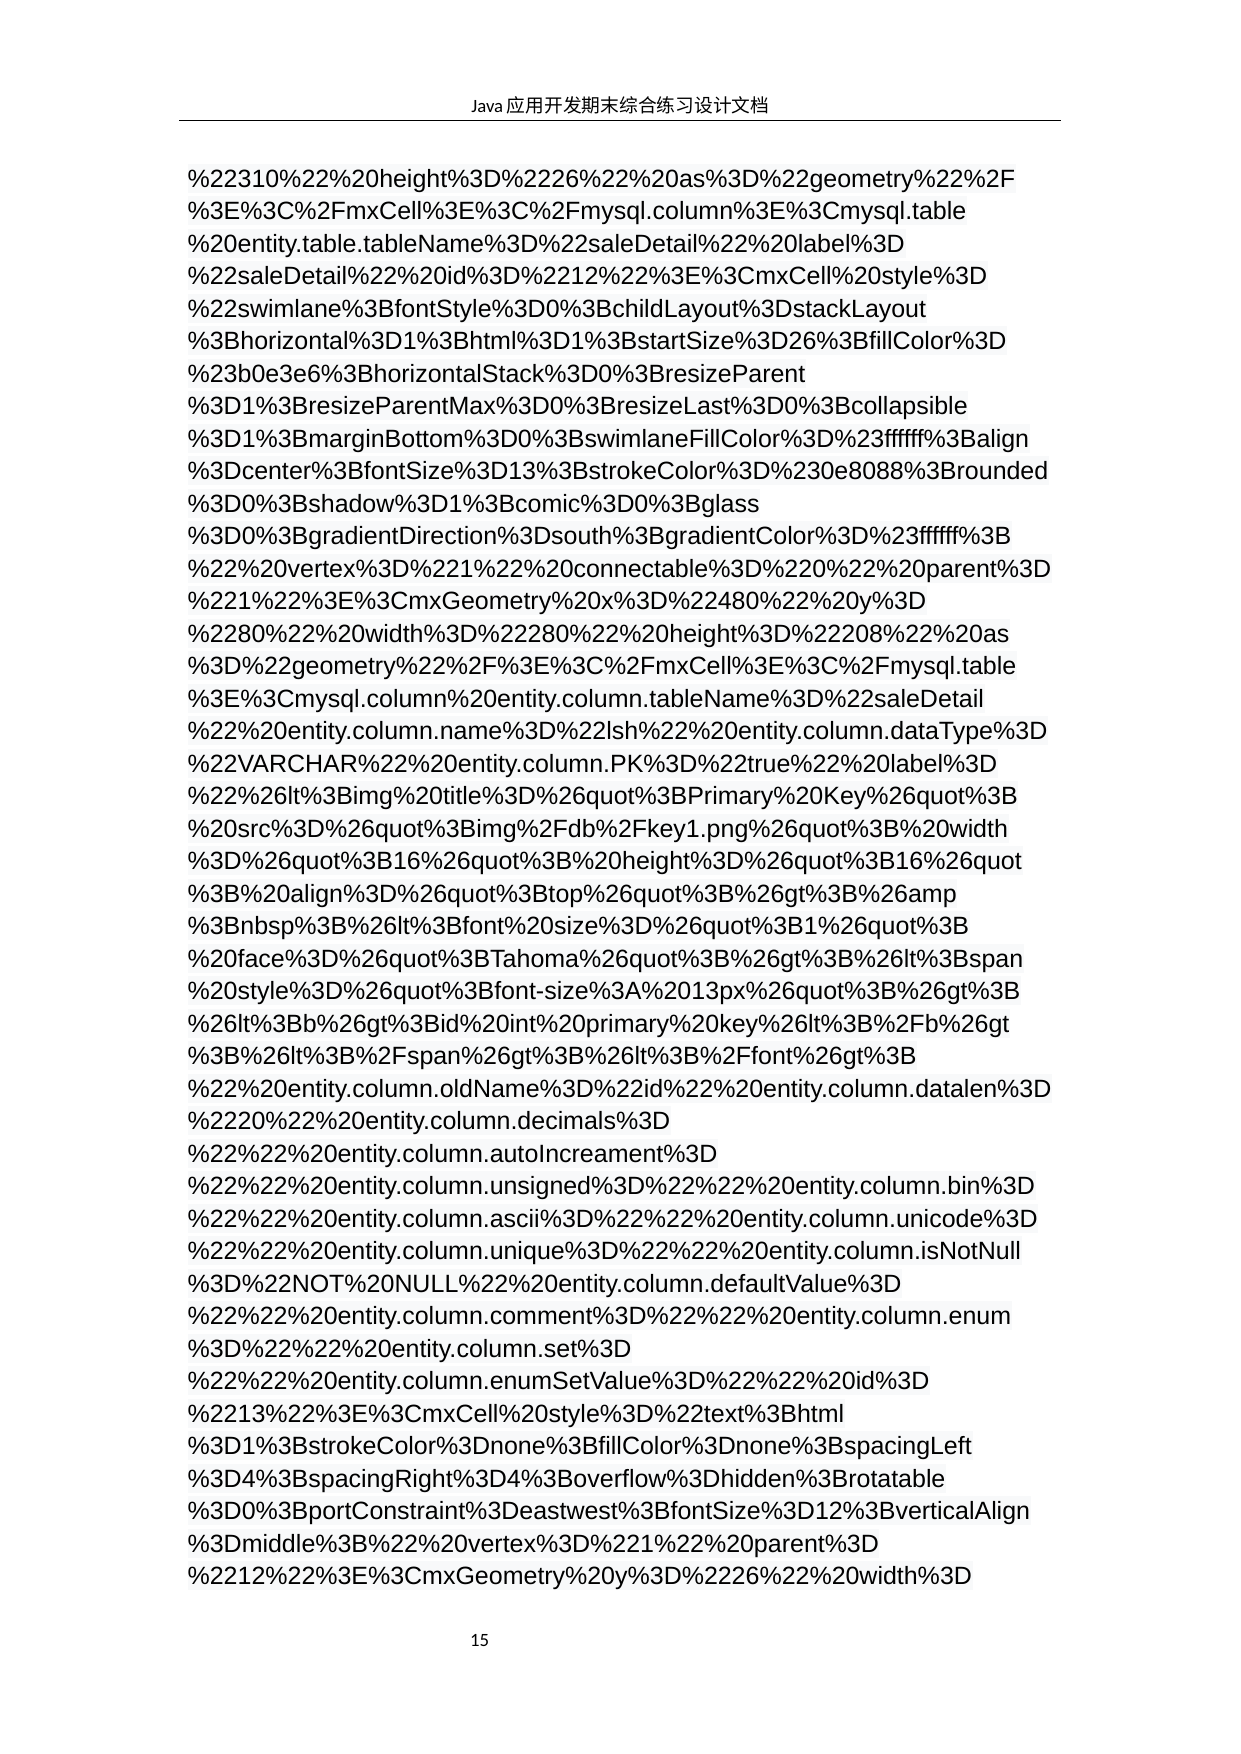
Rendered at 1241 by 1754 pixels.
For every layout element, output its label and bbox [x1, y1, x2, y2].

list [187, 162, 1053, 1592]
